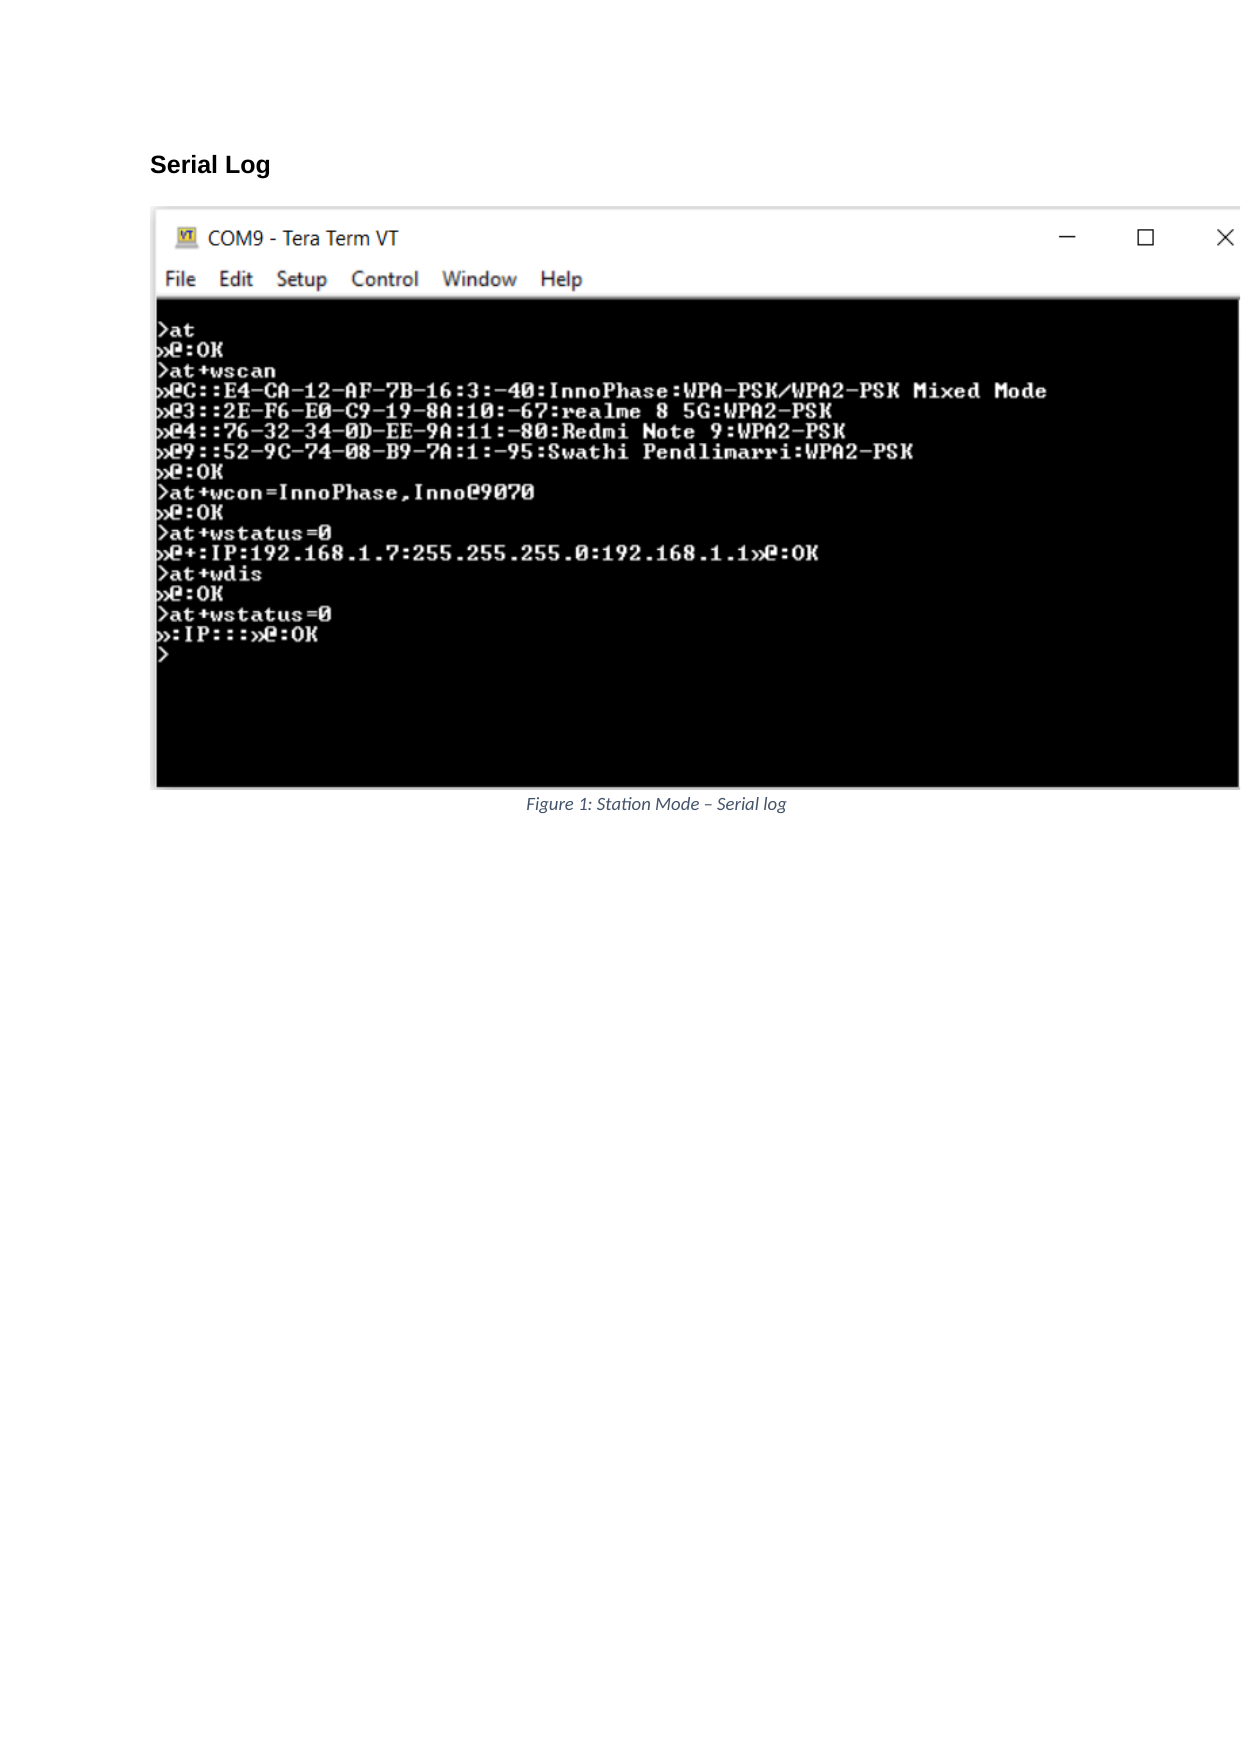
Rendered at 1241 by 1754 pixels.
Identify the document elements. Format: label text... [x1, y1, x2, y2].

text Figure 1: Station Mode – Serial log [225, 792, 1090, 815]
subtitle Serial Log [150, 150, 1090, 179]
picture [150, 206, 1241, 790]
